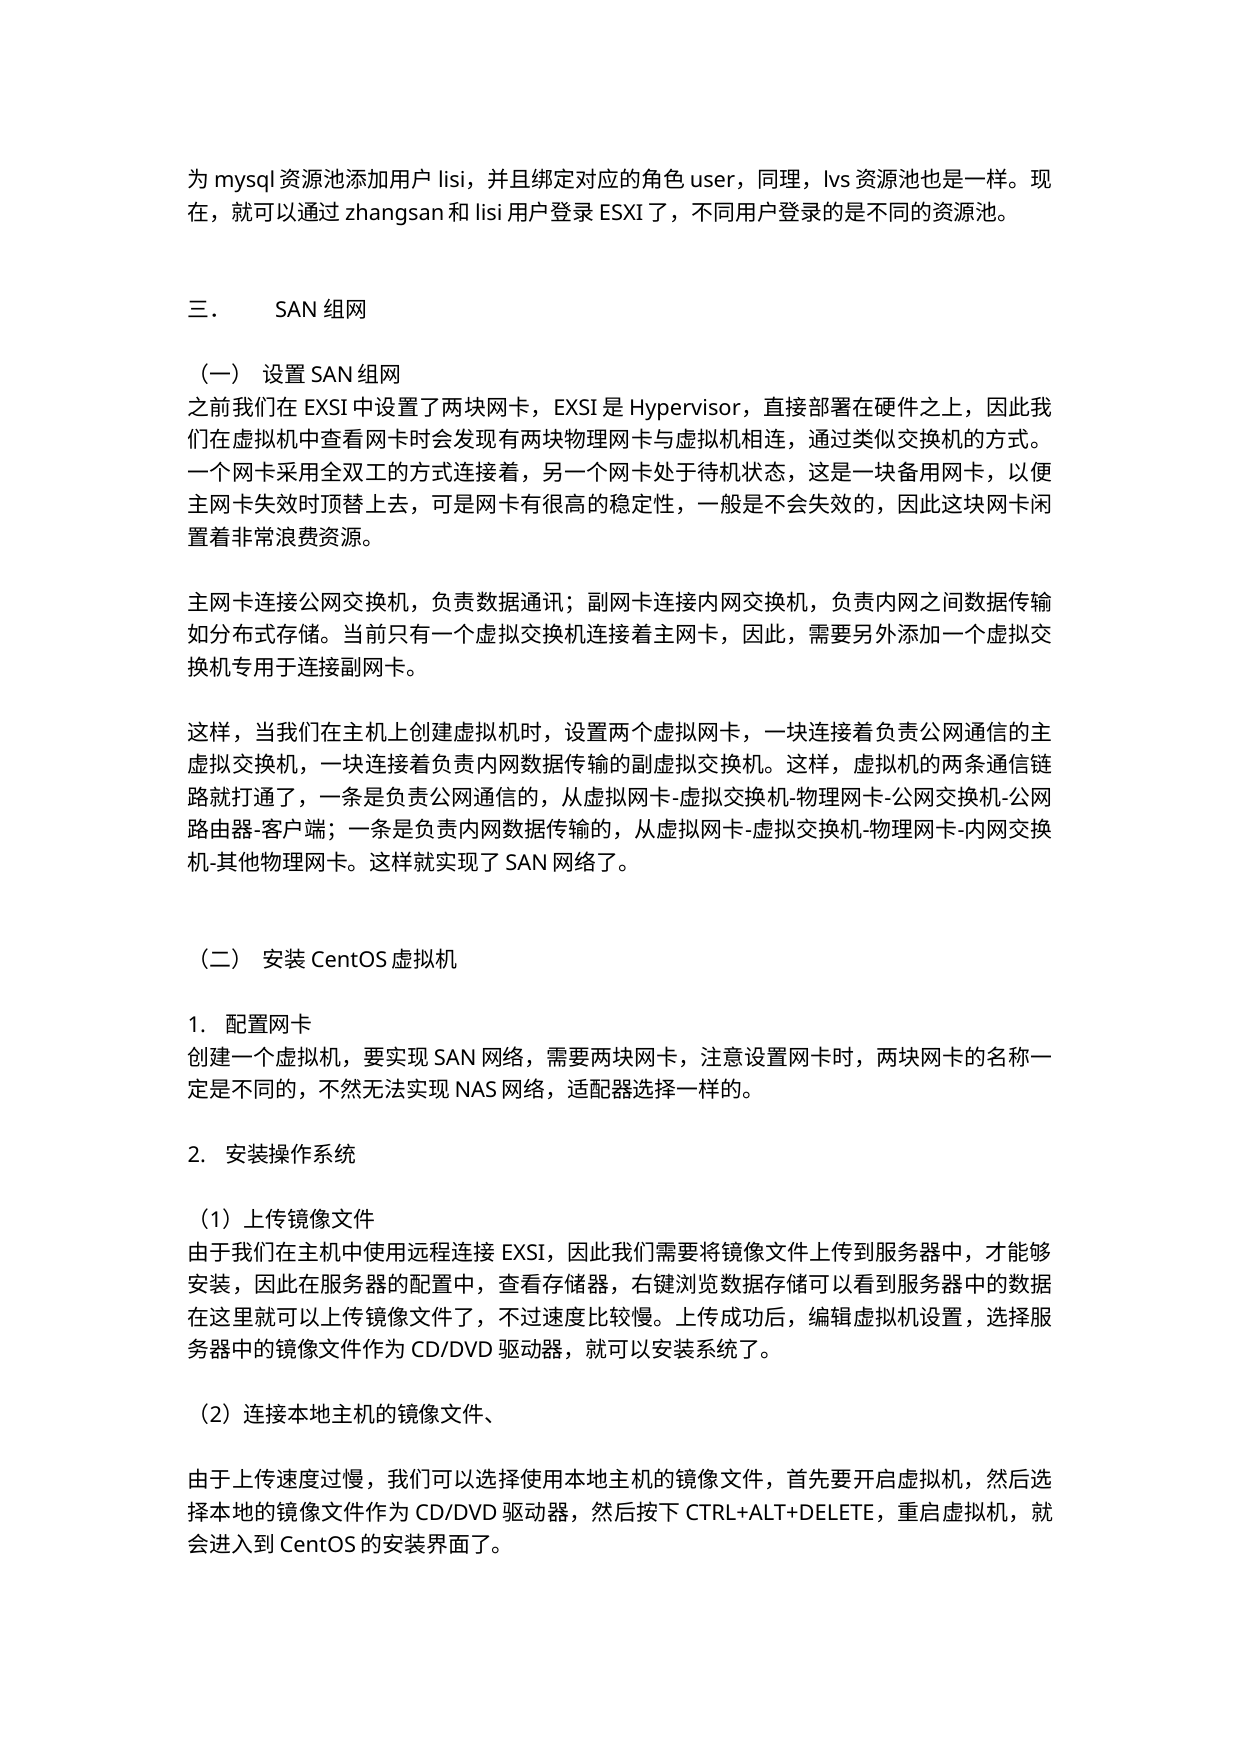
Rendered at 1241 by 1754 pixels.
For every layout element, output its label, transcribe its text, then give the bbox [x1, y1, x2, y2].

text 由于我们在主机中使用远程连接EXSI，因此我们需要将镜像文件上传到服务器中，才能够安装，因此在服务器的配置中，查看存储器，右键浏览数据存储可以看到服务器中的数据，在这里就可以上传镜像文件了，不过速度比较慢。上传成功后，编辑虚拟机设置，选择服务器中的镜像文件作为CD/DVD驱动器，就可以安装系统了。 [187, 1234, 1053, 1364]
list 配置网卡 [187, 1007, 1053, 1039]
list 设置SAN组网 [187, 357, 1053, 389]
text 之前我们在EXSI中设置了两块网卡，EXSI是Hypervisor，直接部署在硬件之上，因此我们在虚拟机中查看网卡时会发现有两块物理网卡与虚拟机相连，通过类似交换机的方式。一个网卡采用全双工的方式连接着，另一个网卡处于待机状态，这是一块备用网卡，以便主网卡失效时顶替上去，可是网卡有很高的稳定性，一般是不会失效的，因此这块网卡闲置着非常浪费资源。 [187, 389, 1053, 552]
list SAN 组网 [187, 292, 1053, 324]
text 这样，当我们在主机上创建虚拟机时，设置两个虚拟网卡，一块连接着负责公网通信的主虚拟交换机，一块连接着负责内网数据传输的副虚拟交换机。这样，虚拟机的两条通信链路就打通了，一条是负责公网通信的，从虚拟网卡-虚拟交换机-物理网卡-公网交换机-公网路由器-客户端；一条是负责内网数据传输的，从虚拟网卡-虚拟交换机-物理网卡-内网交换机-其他物理网卡。这样就实现了SAN网络了。 [187, 714, 1053, 877]
list 安装操作系统 [187, 1137, 1053, 1169]
text 创建一个虚拟机，要实现SAN网络，需要两块网卡，注意设置网卡时，两块网卡的名称一定是不同的，不然无法实现NAS网络，适配器选择一样的。 [187, 1039, 1053, 1104]
list 安装CentOS虚拟机 [187, 942, 1053, 974]
text （1）上传镜像文件 [187, 1202, 1053, 1234]
text （2）连接本地主机的镜像文件、 [187, 1397, 1053, 1429]
text 主网卡连接公网交换机，负责数据通讯；副网卡连接内网交换机，负责内网之间数据传输，如分布式存储。当前只有一个虚拟交换机连接着主网卡，因此，需要另外添加一个虚拟交换机专用于连接副网卡。 [187, 584, 1053, 682]
text 由于上传速度过慢，我们可以选择使用本地主机的镜像文件，首先要开启虚拟机，然后选择本地的镜像文件作为CD/DVD驱动器，然后按下CTRL+ALT+DELETE，重启虚拟机，就会进入到CentOS的安装界面了。 [187, 1462, 1053, 1559]
text 为mysql资源池添加用户lisi，并且绑定对应的角色user，同理，lvs资源池也是一样。现在，就可以通过zhangsan和lisi用户登录ESXI了，不同用户登录的是不同的资源池。 [187, 162, 1053, 227]
